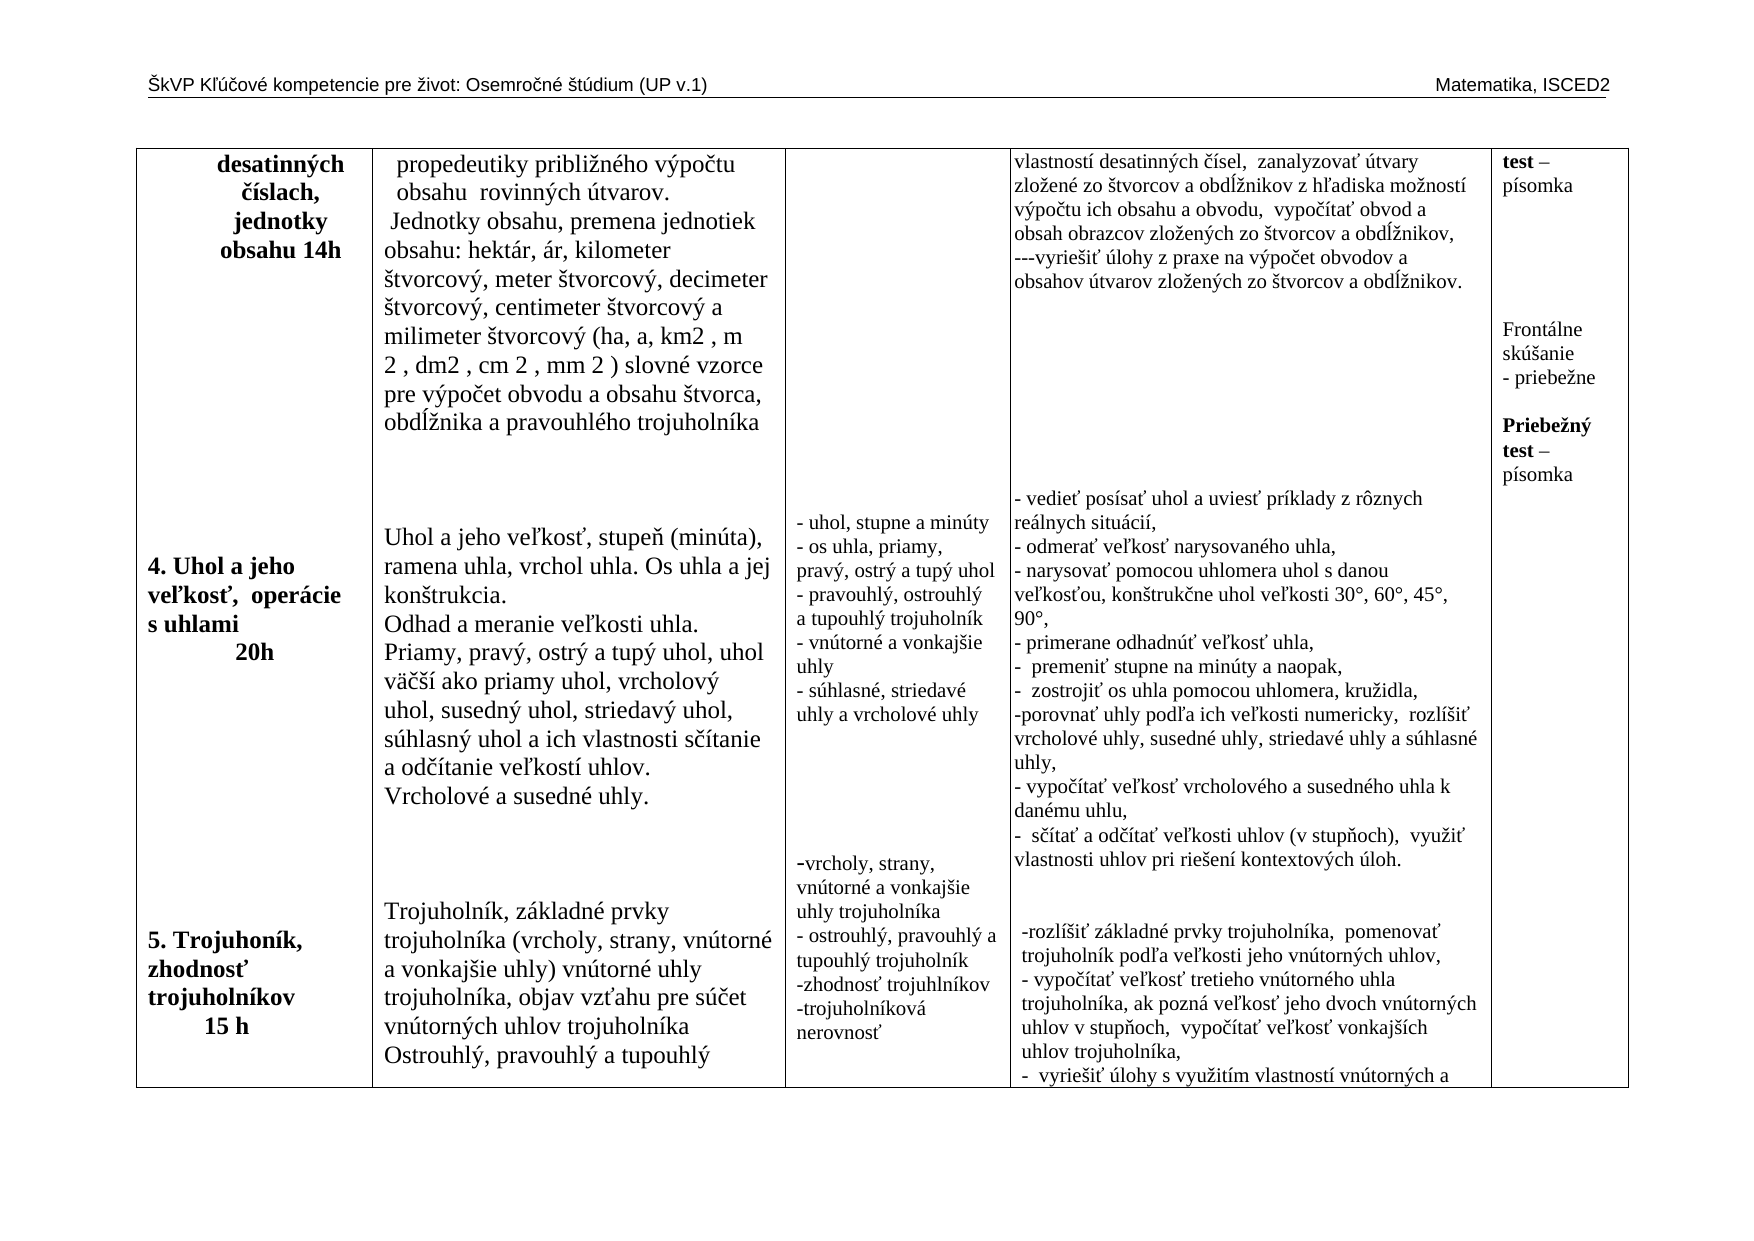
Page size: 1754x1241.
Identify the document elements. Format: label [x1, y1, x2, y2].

table_cell [1492, 149, 1628, 1087]
table_cell [786, 149, 1010, 1087]
table_cell [137, 149, 372, 1087]
table_cell [373, 149, 785, 1087]
table_cell [1011, 149, 1491, 1087]
